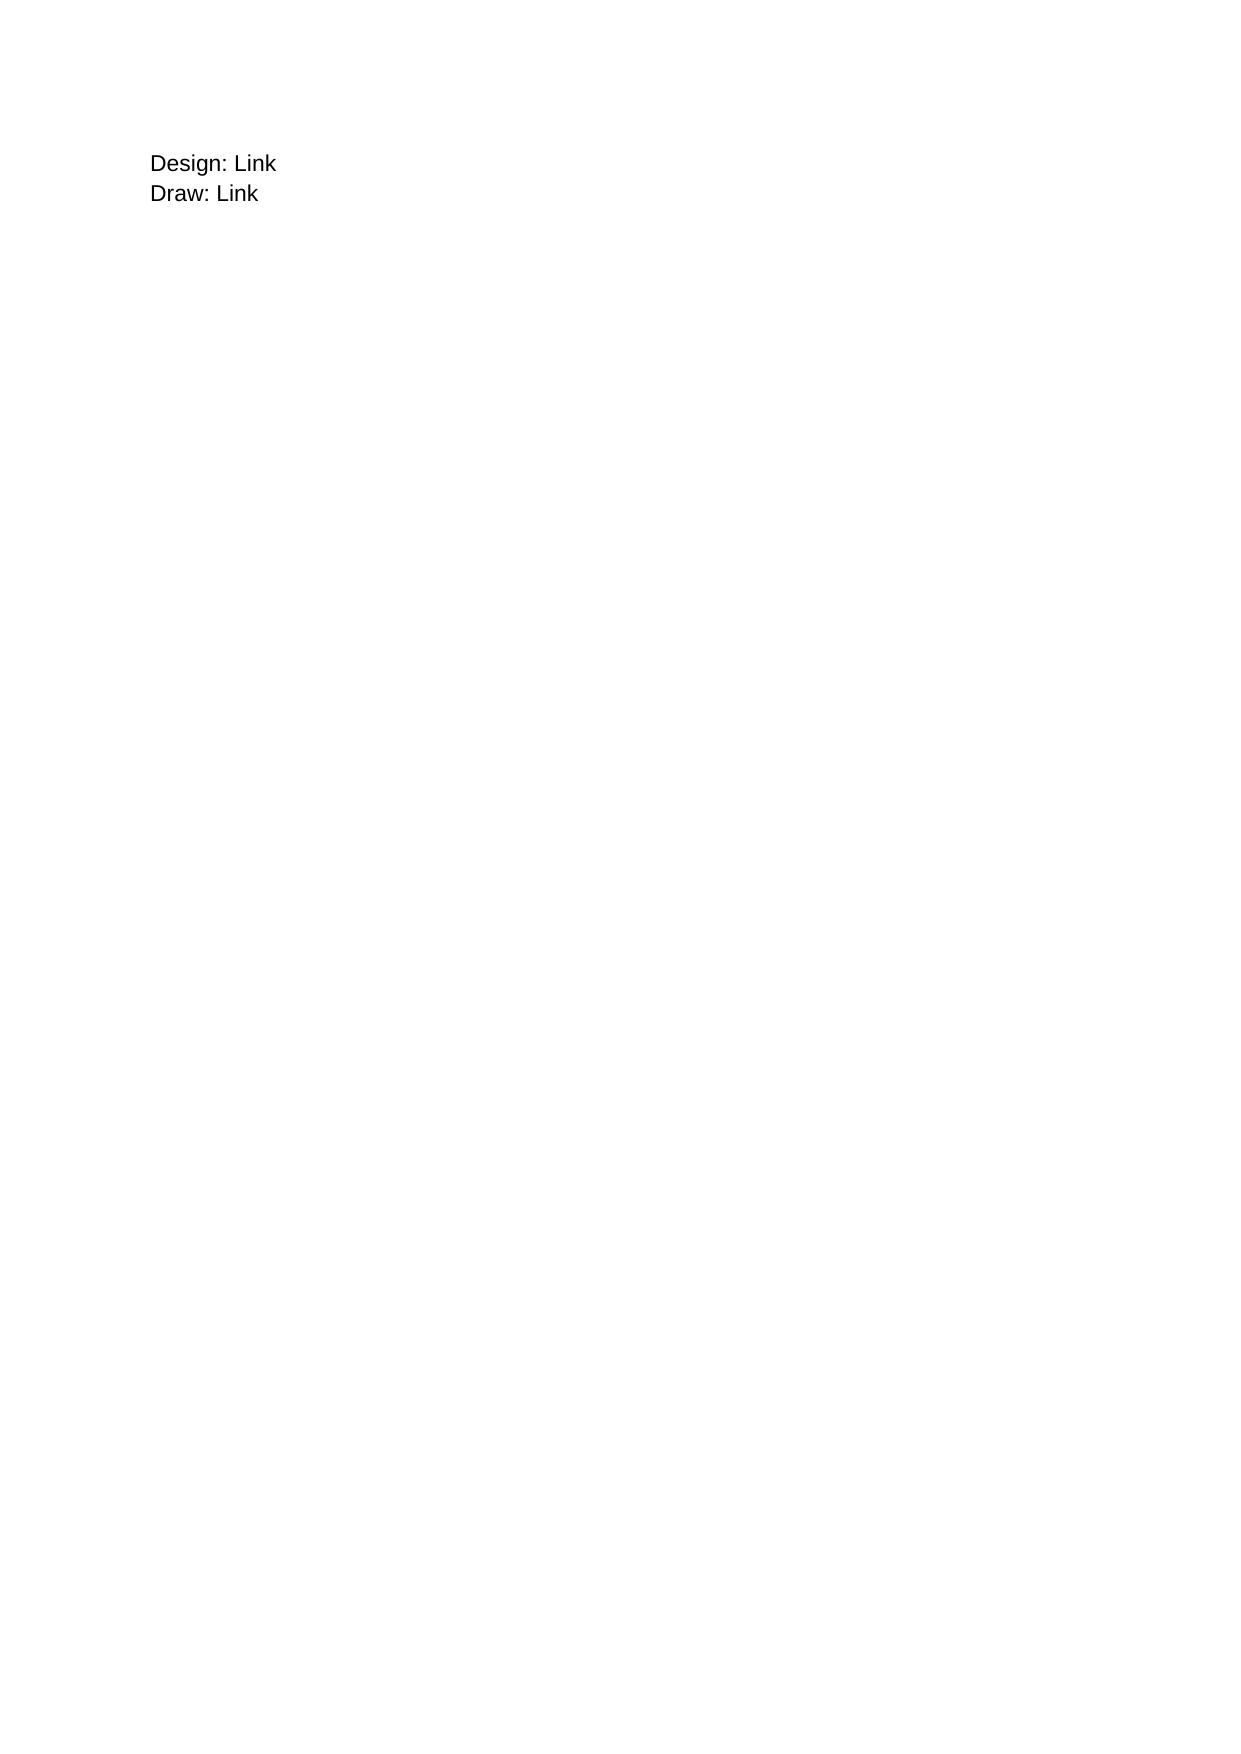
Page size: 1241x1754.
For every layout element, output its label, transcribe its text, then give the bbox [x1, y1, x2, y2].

text Draw: Link [150, 180, 1090, 207]
text Design: Link [150, 150, 1090, 176]
